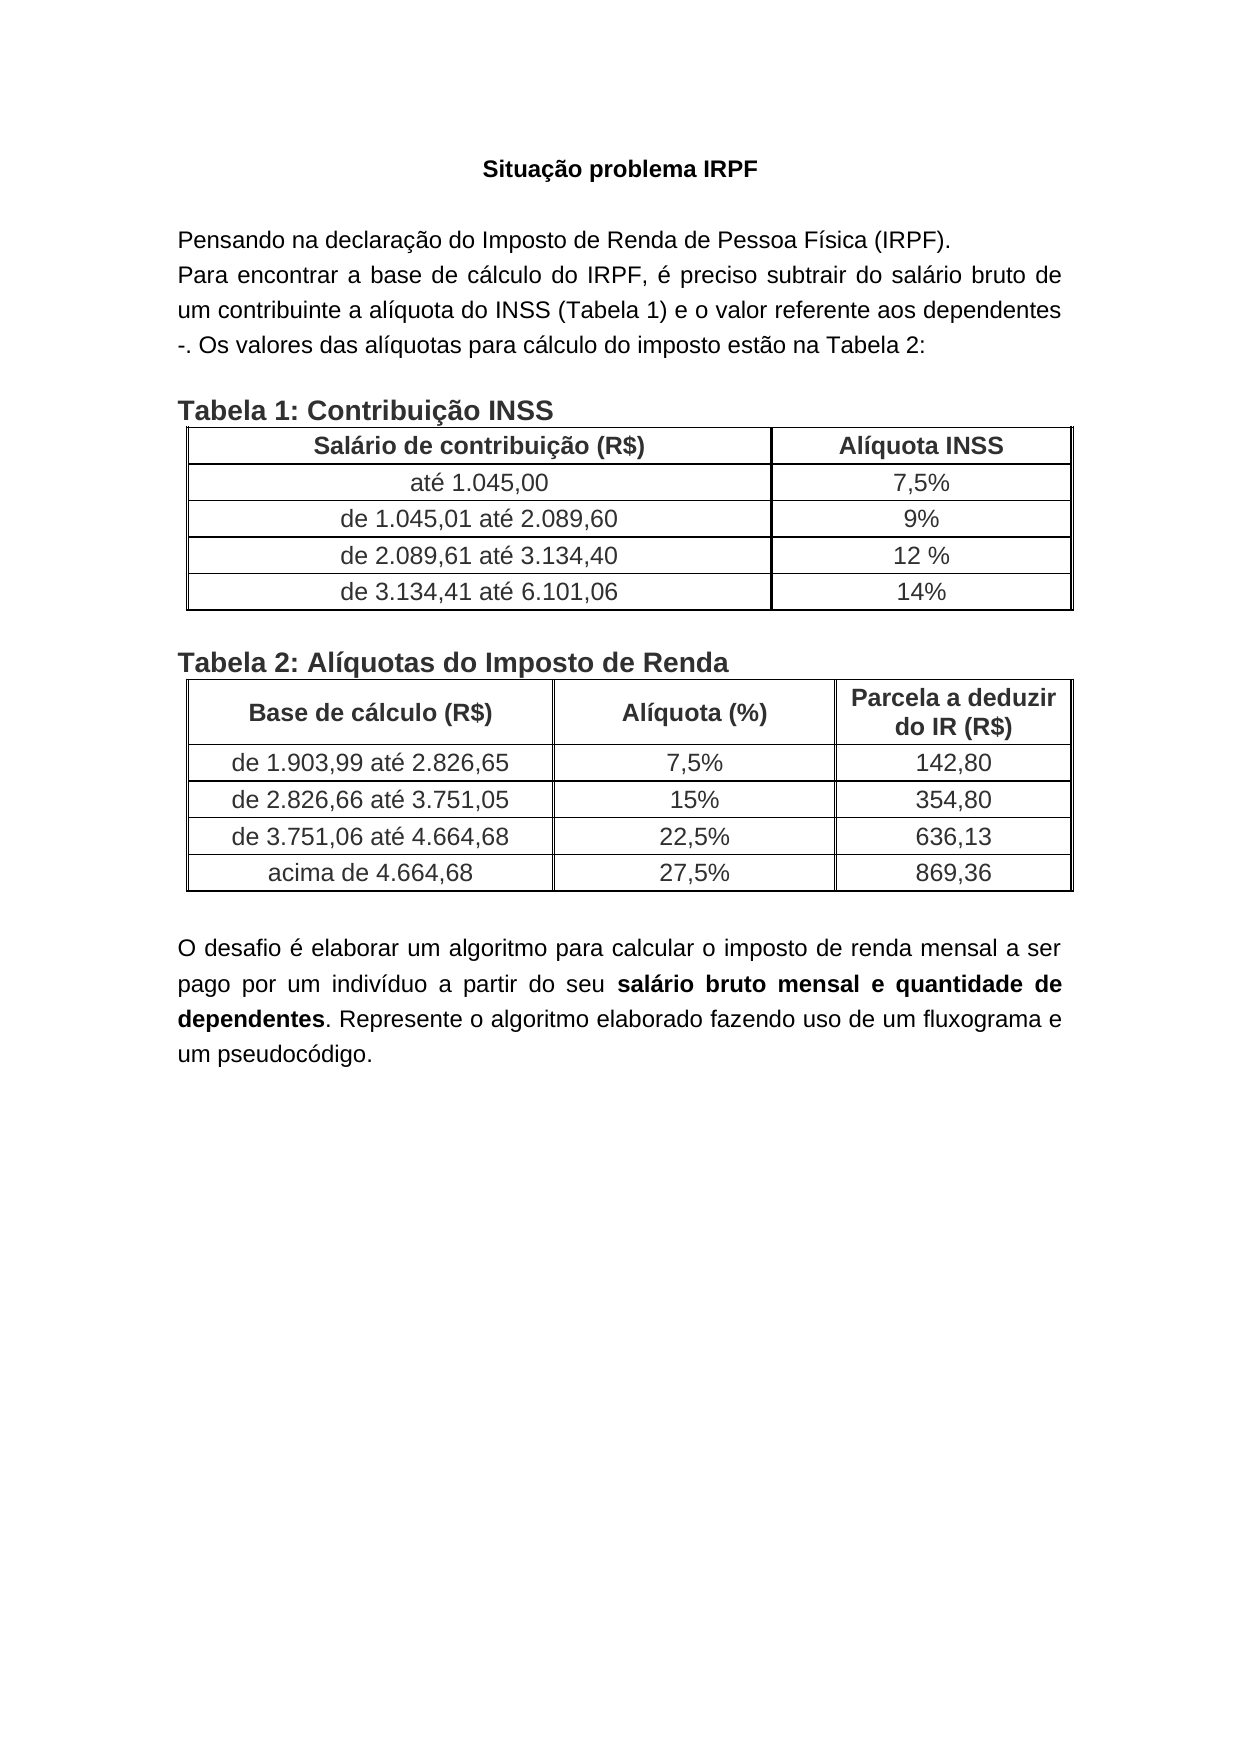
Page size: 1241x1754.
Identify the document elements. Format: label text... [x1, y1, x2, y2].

table_cell 869,36 [837, 855, 1070, 890]
table_cell 12 % [773, 538, 1070, 573]
table_header Salário de contribuição (R$) [189, 428, 770, 463]
table_cell 636,13 [837, 818, 1070, 853]
table_cell de 1.903,99 até 2.826,65 [189, 745, 552, 780]
table_cell 14% [773, 574, 1070, 609]
table_cell de 2.826,66 até 3.751,05 [189, 782, 552, 817]
table_cell 15% [555, 782, 834, 817]
text Para encontrar a base de cálculo do IRPF, é preciso subtrair do salário bruto de um contribuinte a alíquota do INSS (Tabela 1) e o valor referente aos dependentes -. Os valores das alíquotas para cálculo do imposto estão na Tabela 2: [177, 253, 1063, 359]
table_cell de 3.134,41 até 6.101,06 [189, 574, 770, 609]
table_header Alíquota (%) [555, 680, 834, 744]
text Pensando na declaração do Imposto de Renda de Pessoa Física (IRPF). [177, 218, 1063, 253]
table_cell 27,5% [555, 855, 834, 890]
text Tabela 2: Alíquotas do Imposto de Renda [177, 646, 1063, 678]
table_cell 354,80 [837, 782, 1070, 817]
table_cell 9% [773, 501, 1070, 536]
table_cell de 1.045,01 até 2.089,60 [189, 501, 770, 536]
table_cell de 3.751,06 até 4.664,68 [189, 818, 552, 853]
table_cell até 1.045,00 [189, 465, 770, 499]
text O desafio é elaborar um algoritmo para calcular o imposto de renda mensal a ser pago por um indivíduo a partir do seu salário bruto mensal e quantidade de dependentes. Represente o algoritmo elaborado fazendo uso de um fluxograma e um pseudocódigo. [177, 927, 1063, 1068]
table_cell 22,5% [555, 818, 834, 853]
text Situação problema IRPF [177, 148, 1063, 183]
table_header Alíquota INSS [773, 428, 1070, 463]
table_cell acima de 4.664,68 [189, 855, 552, 890]
table_cell 7,5% [555, 745, 834, 780]
table_header Parcela a deduzir do IR (R$) [837, 680, 1070, 744]
table_cell de 2.089,61 até 3.134,40 [189, 538, 770, 573]
text Tabela 1: Contribuição INSS [177, 394, 1063, 426]
table_cell 142,80 [837, 745, 1070, 780]
table_header Base de cálculo (R$) [189, 680, 552, 744]
table_cell 7,5% [773, 465, 1070, 499]
